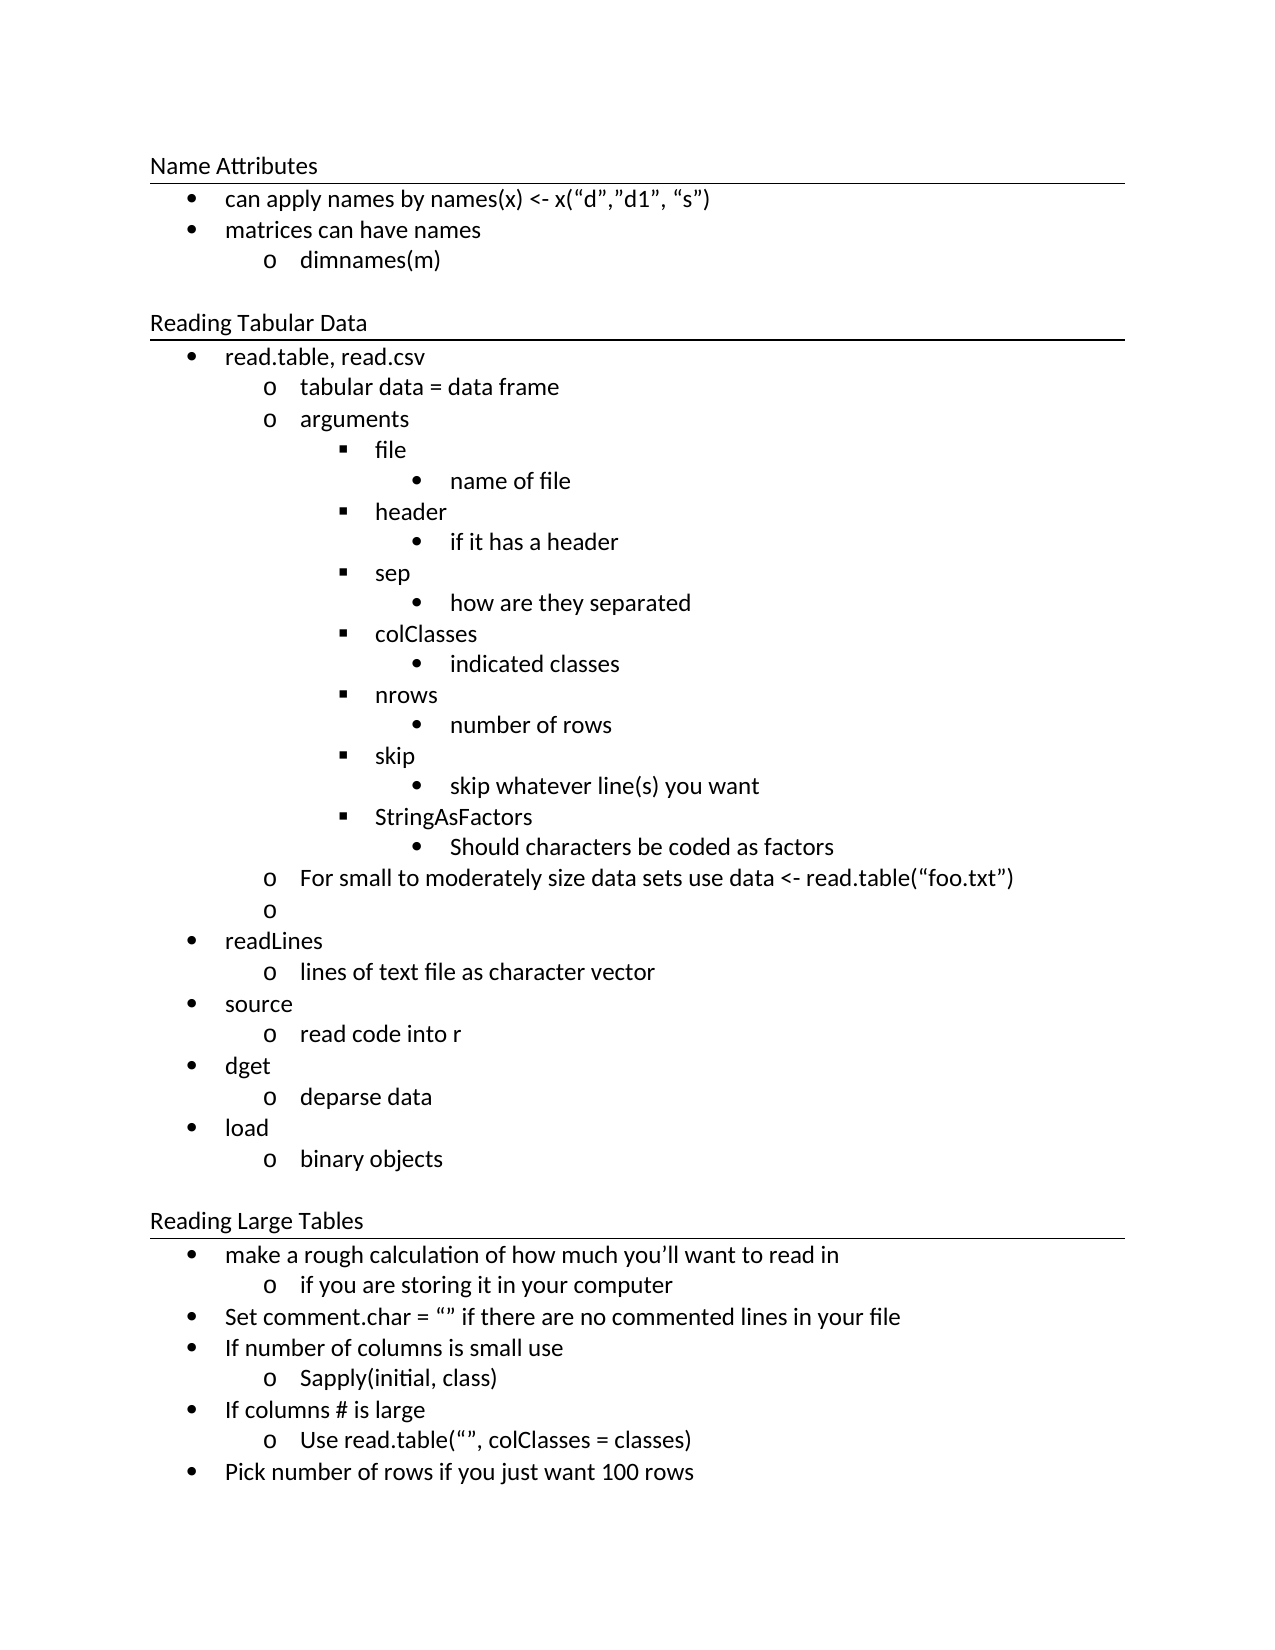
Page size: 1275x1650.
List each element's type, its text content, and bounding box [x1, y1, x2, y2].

list If number of columns is small use [187, 1332, 1125, 1362]
list source [187, 988, 1125, 1018]
list sep [337, 557, 1125, 587]
list Set comment.char = “” if there are no commented lines in your file [187, 1301, 1125, 1332]
list how are they separated [412, 587, 1125, 618]
list skip [337, 740, 1125, 770]
list dget [187, 1050, 1125, 1081]
list read.table, read.csv [187, 341, 1125, 371]
list name of file [412, 465, 1125, 496]
list skip whatever line(s) you want [412, 770, 1125, 801]
list Sapply(initial, class) [262, 1362, 1125, 1394]
text Reading Large Tables [150, 1205, 1125, 1238]
list read code into r [262, 1018, 1125, 1050]
list if it has a header [412, 526, 1125, 557]
text Name Attributes [150, 150, 1125, 183]
list file [337, 435, 1125, 465]
list Pick number of rows if you just want 100 rows [187, 1456, 1125, 1487]
list if you are storing it in your computer [262, 1269, 1125, 1301]
list matrices can have names [187, 214, 1125, 245]
text Reading Tabular Data [150, 307, 1125, 339]
list deparse data [262, 1081, 1125, 1112]
list arguments [262, 403, 1125, 435]
list Should characters be coded as factors [412, 831, 1125, 862]
list StringAsFactors [337, 801, 1125, 831]
list nrows [337, 679, 1125, 709]
list indicated classes [412, 648, 1125, 679]
list colClasses [337, 618, 1125, 648]
list load [187, 1112, 1125, 1143]
list tabular data = data frame [262, 371, 1125, 403]
list number of rows [412, 709, 1125, 740]
list If columns # is large [187, 1394, 1125, 1424]
list header [337, 496, 1125, 526]
list readLines [187, 926, 1125, 956]
list can apply names by names(x) <- x(“d”,”d1”, “s”) [187, 184, 1125, 214]
list make a rough calculation of how much you’ll want to read in [187, 1239, 1125, 1269]
list Use read.table(“”, colClasses = classes) [262, 1424, 1125, 1456]
list For small to moderately size data sets use data <- read.table(“foo.txt”) [262, 862, 1125, 894]
list lines of text file as character vector [262, 956, 1125, 988]
list dimnames(m) [262, 245, 1125, 276]
list binary objects [262, 1143, 1125, 1175]
